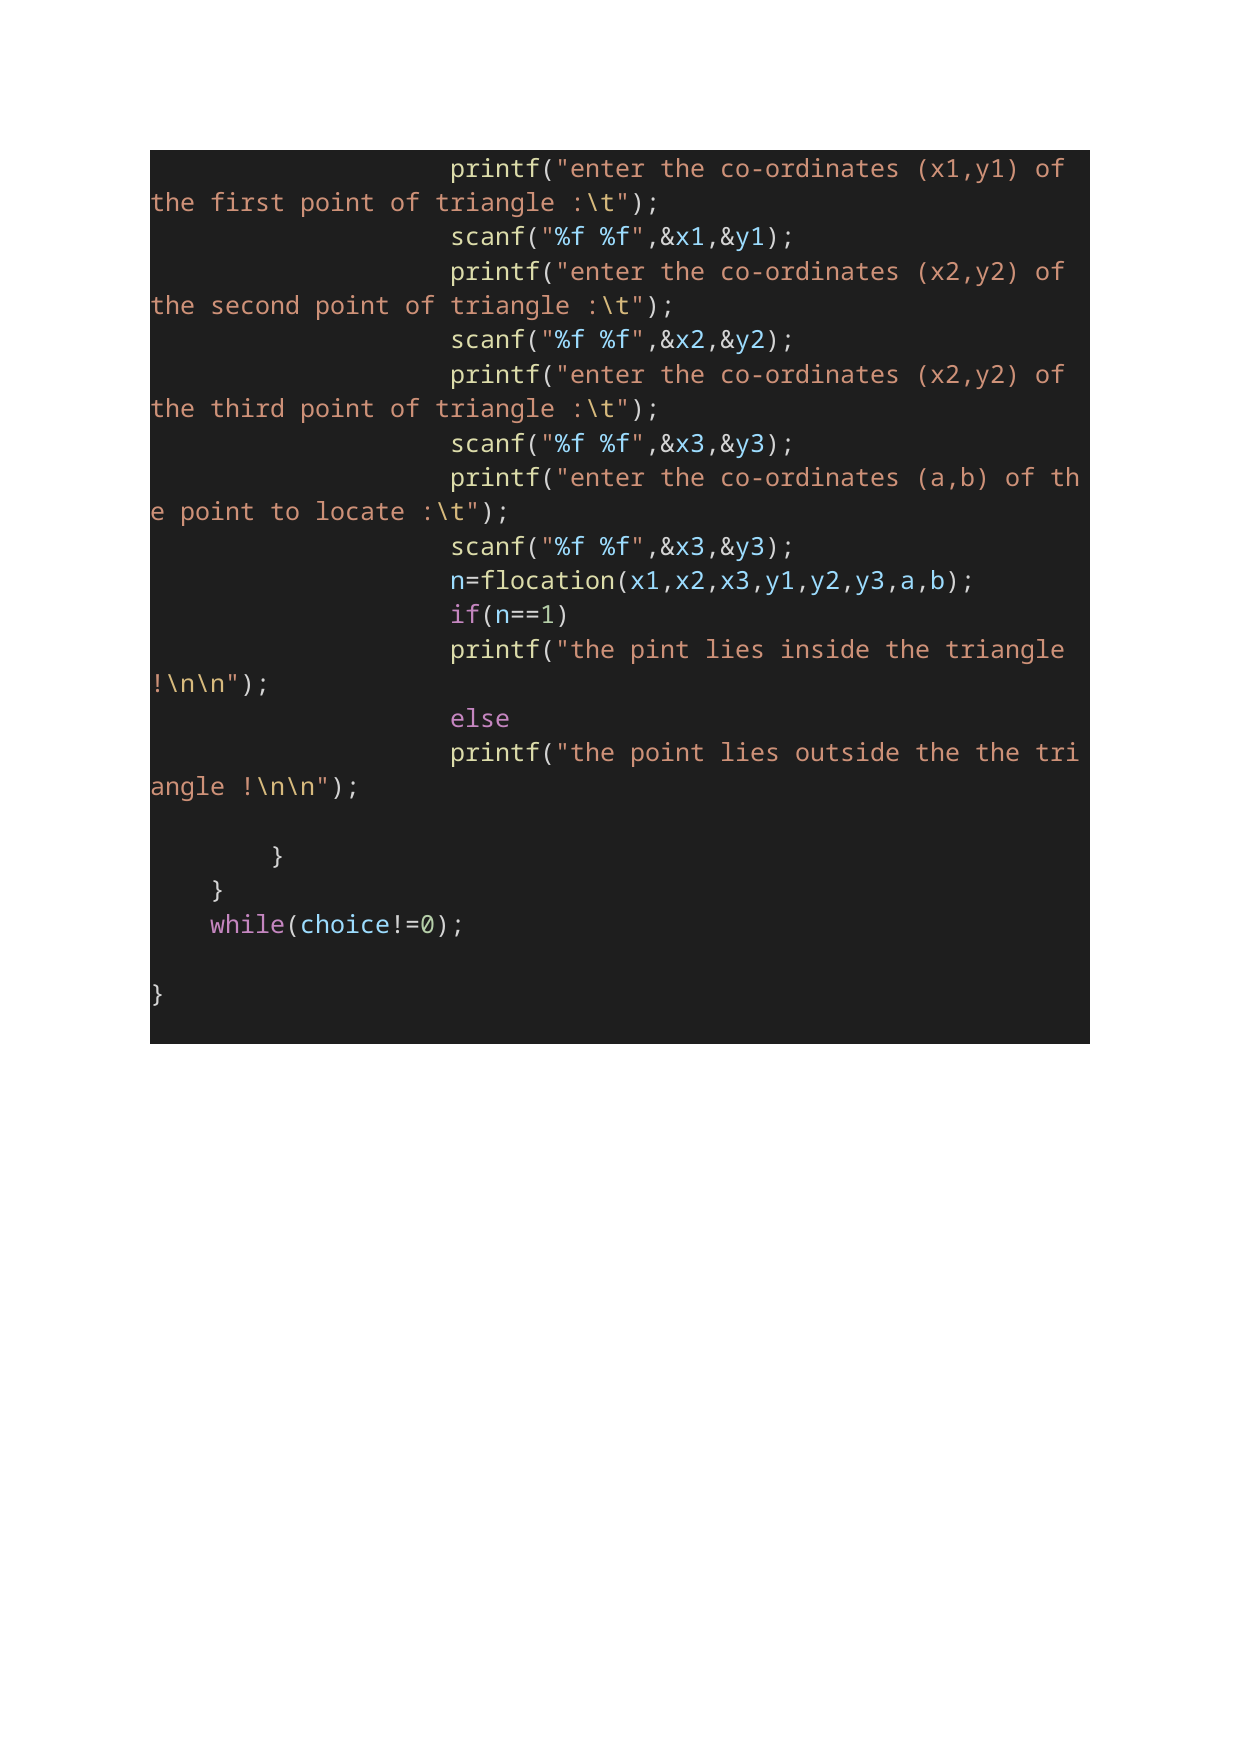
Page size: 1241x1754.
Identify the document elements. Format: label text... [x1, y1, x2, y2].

text if(n==1) [150, 597, 1090, 631]
text n=flocation(x1,x2,x3,y1,y2,y3,a,b); [150, 562, 1090, 597]
text scanf("%f %f",&x2,&y2); [150, 322, 1090, 356]
text scanf("%f %f",&x1,&y1); [150, 219, 1090, 253]
text else [150, 700, 1090, 734]
text printf("enter the co-ordinates (x2,y2) of the second point of triangle :\t"); [150, 253, 1090, 322]
text while(choice!=0); [150, 906, 1090, 941]
text printf("enter the co-ordinates (a,b) of the point to locate :\t"); [150, 459, 1090, 528]
text printf("the pint lies inside the triangle !\n\n"); [150, 631, 1090, 700]
text printf("enter the co-ordinates (x1,y1) of the first point of triangle :\t"); [150, 150, 1090, 219]
text } [150, 837, 1090, 872]
text } [150, 872, 1090, 906]
text } [150, 975, 1090, 1009]
text printf("the point lies outside the the triangle !\n\n"); [150, 734, 1090, 803]
text scanf("%f %f",&x3,&y3); [150, 528, 1090, 562]
text printf("enter the co-ordinates (x2,y2) of the third point of triangle :\t"); [150, 356, 1090, 425]
text scanf("%f %f",&x3,&y3); [150, 425, 1090, 459]
